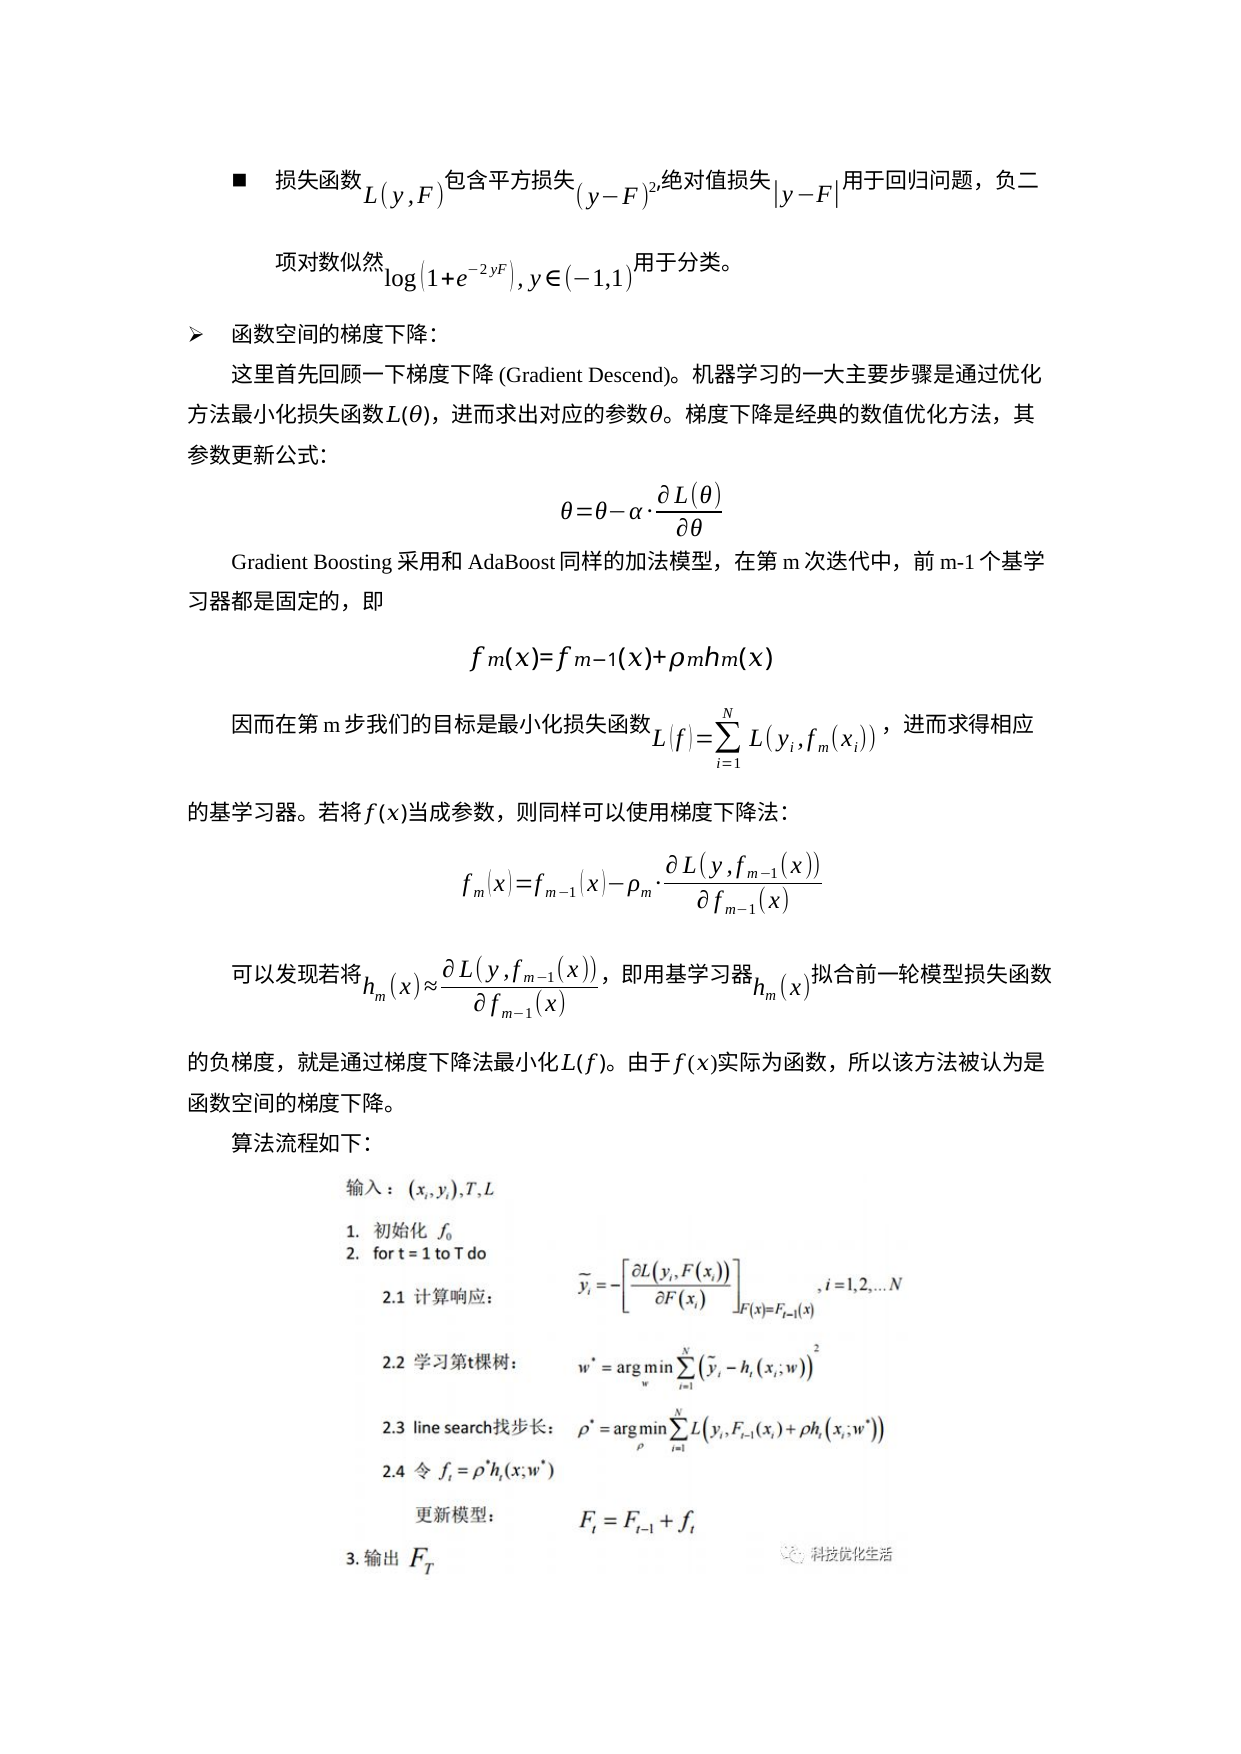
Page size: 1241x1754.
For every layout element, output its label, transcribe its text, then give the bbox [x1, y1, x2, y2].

text 可以发现若将，即用基学习器拟合前一轮模型损失函数的负梯度，就是通过梯度下降法最小化𝐿(𝑓)。由于𝑓(𝑥)实际为函数，所以该方法被认为是函数空间的梯度下降。 [187, 939, 1053, 1118]
text Gradient Boosting 采用和AdaBoost同样的加法模型，在第m次迭代中，前m-1个基学习器都是固定的，即 [187, 543, 1053, 616]
text 𝑓𝑚(𝑥)=𝑓𝑚−1(𝑥)+𝜌𝑚ℎ𝑚(𝑥) [187, 624, 1053, 689]
picture [331, 1166, 910, 1580]
text 因而在第m步我们的目标是最小化损失函数 ，进而求得相应的基学习器。若将𝑓(𝑥)当成参数，则同样可以使用梯度下降法： [187, 689, 1053, 827]
text 算法流程如下： [187, 1126, 1053, 1158]
text 这里首先回顾一下梯度下降 (Gradient Descend)。机器学习的一大主要步骤是通过优化方法最小化损失函数𝐿(𝜃)，进而求出对应的参数𝜃。梯度下降是经典的数值优化方法，其参数更新公式： [187, 357, 1053, 470]
list 损失函数包含平方损失,绝对值损失用于回归问题，负二项对数似然用于分类。 [231, 162, 1053, 308]
list 函数空间的梯度下降： [187, 316, 1053, 349]
